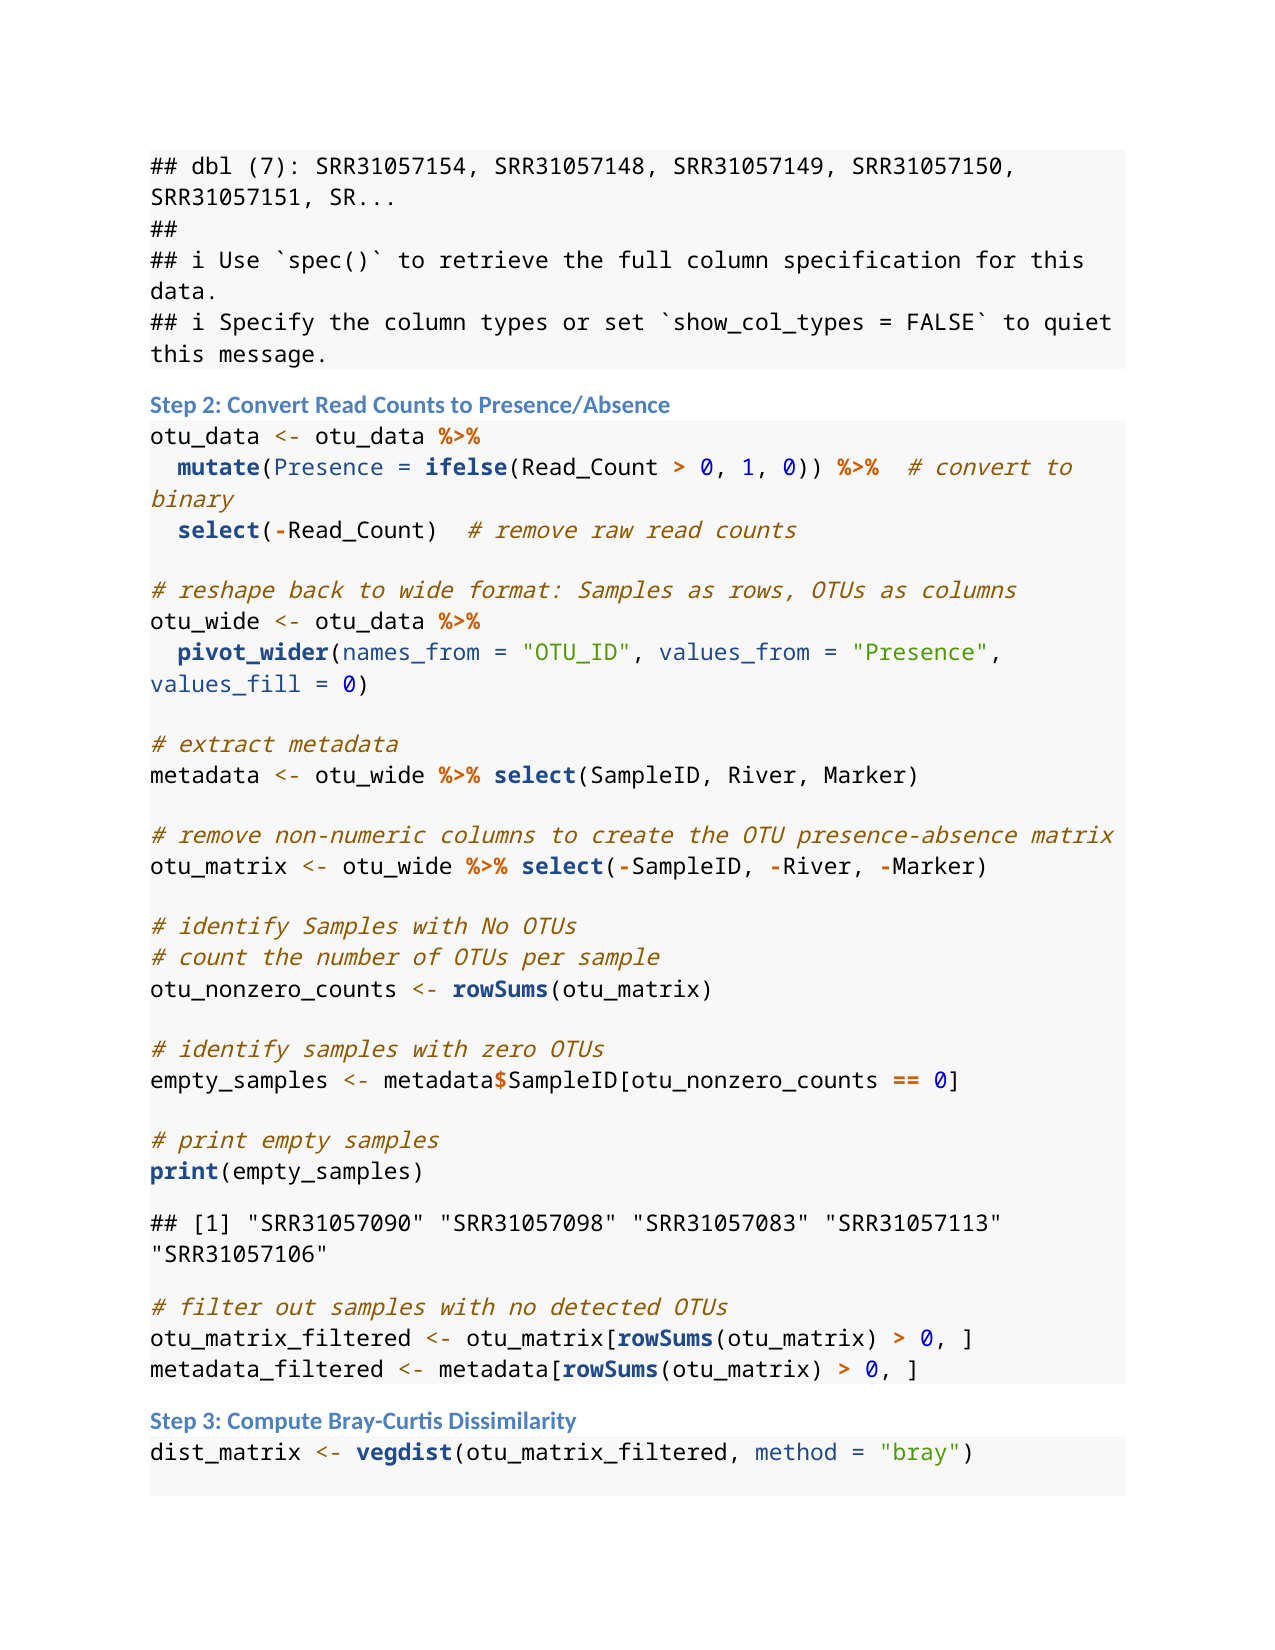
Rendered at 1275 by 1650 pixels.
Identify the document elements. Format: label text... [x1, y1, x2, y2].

text # filter out samples with no detected OTUs otu_matrix_filtered <- otu_matrix[rowSums(otu_matrix) > 0, ] metadata_filtered <- metadata[rowSums(otu_matrix) > 0, ] [727, 1291, 1125, 1384]
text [150, 150, 1125, 369]
subtitle Step 2: Convert Read Counts to Presence/Absence [150, 389, 1125, 420]
text dist_matrix <- vegdist(otu_matrix_filtered, method = "bray") # check if missing values persist any(is.na(dist_matrix)) [150, 1436, 1125, 1496]
subtitle Step 3: Compute Bray-Curtis Dissimilarity [150, 1405, 1125, 1436]
text ## [1] "SRR31057090" "SRR31057098" "SRR31057083" "SRR31057113" "SRR31057106" [150, 1207, 1125, 1270]
text otu_data <- otu_data %>% mutate(Presence = ifelse(Read_Count > 0, 1, 0)) %>% # convert to binary select(-Read_Count) # remove raw read counts # reshape back to wide format: Samples as rows, OTUs as columns otu_wide <- otu_data %>% pivot_wider(names_from = "OTU_ID", values_from = "Presence", values_fill = 0) # extract metadata metadata <- otu_wide %>% select(SampleID, River, Marker) # remove non-numeric columns to create the OTU presence-absence matrix otu_matrix <- otu_wide %>% select(-SampleID, -River, -Marker) # identify Samples with No OTUs # count the number of OTUs per sample otu_nonzero_counts <- rowSums(otu_matrix) # identify samples with zero OTUs empty_samples <- metadata$SampleID[otu_nonzero_counts == 0] # print empty samples print(empty_samples) [150, 420, 1125, 1186]
